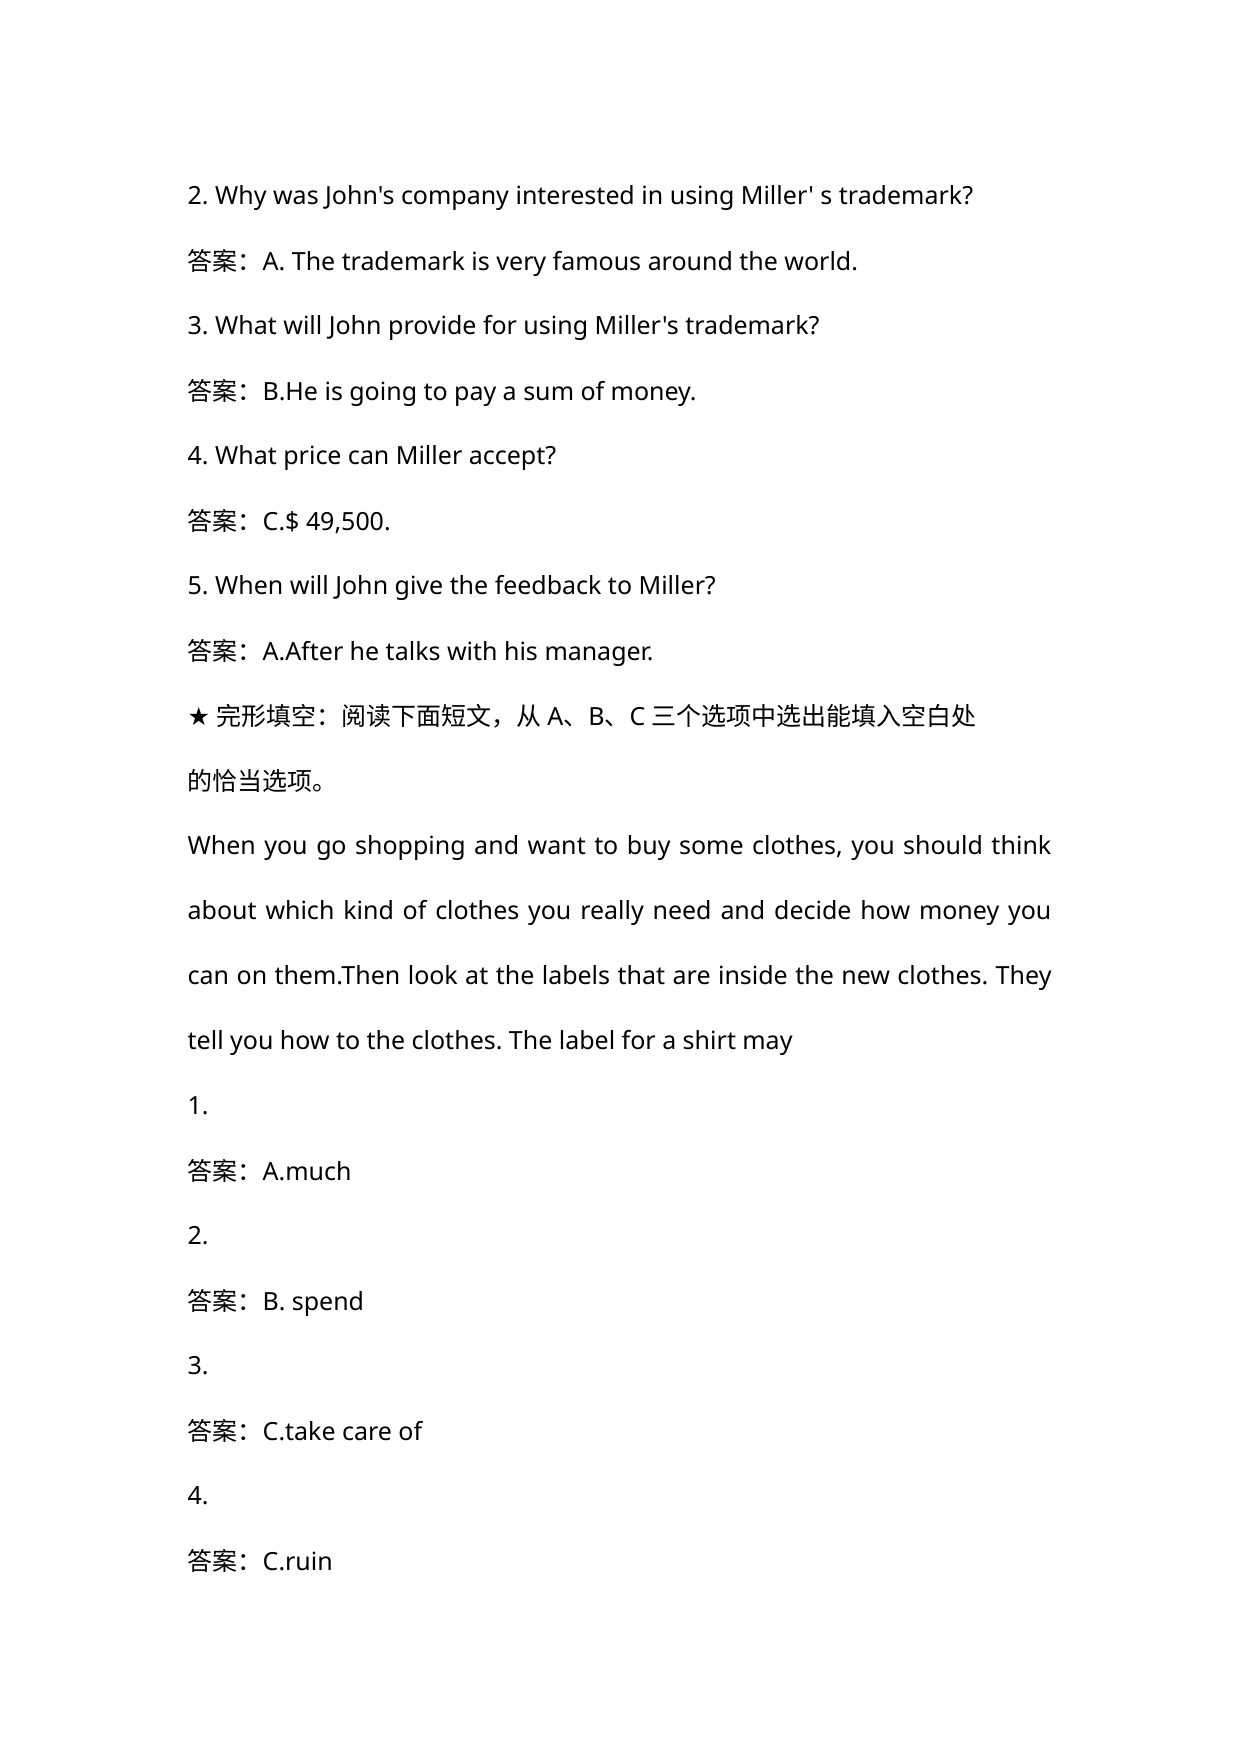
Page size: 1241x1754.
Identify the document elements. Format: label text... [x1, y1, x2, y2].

text 答案：B.He is going to pay a sum of money. [187, 357, 1053, 422]
text When you go shopping and want to buy some clothes, you should think about which kind of clothes you really need and decide how money you can on them.Then look at the labels that are inside the new clothes. They tell you how to the clothes. The label for a shirt may [187, 812, 1053, 1072]
text 4. What price can Miller accept? [187, 422, 1053, 487]
text 答案：B. spend [187, 1267, 1053, 1332]
text 答案：A. The trademark is very famous around the world. [187, 227, 1053, 292]
text 4. [187, 1462, 1053, 1527]
text 2. Why was John's company interested in using Miller' s trademark? [187, 162, 1053, 227]
text 答案：A.After he talks with his manager. [187, 617, 1053, 682]
text 3. What will John provide for using Miller's trademark? [187, 292, 1053, 357]
text ★ 完形填空：阅读下面短文，从 A、B、C 三个选项中选出能填入空白处 [187, 682, 1053, 747]
text 1. [187, 1072, 1053, 1137]
text 5. When will John give the feedback to Miller? [187, 552, 1053, 617]
text 的恰当选项。 [187, 747, 1053, 812]
text 3. [187, 1332, 1053, 1397]
text 2. [187, 1202, 1053, 1267]
text 答案：C.$ 49,500. [187, 487, 1053, 552]
text 答案：C.ruin [187, 1527, 1053, 1592]
text 答案：C.take care of [187, 1397, 1053, 1462]
text 答案：A.much [187, 1137, 1053, 1202]
